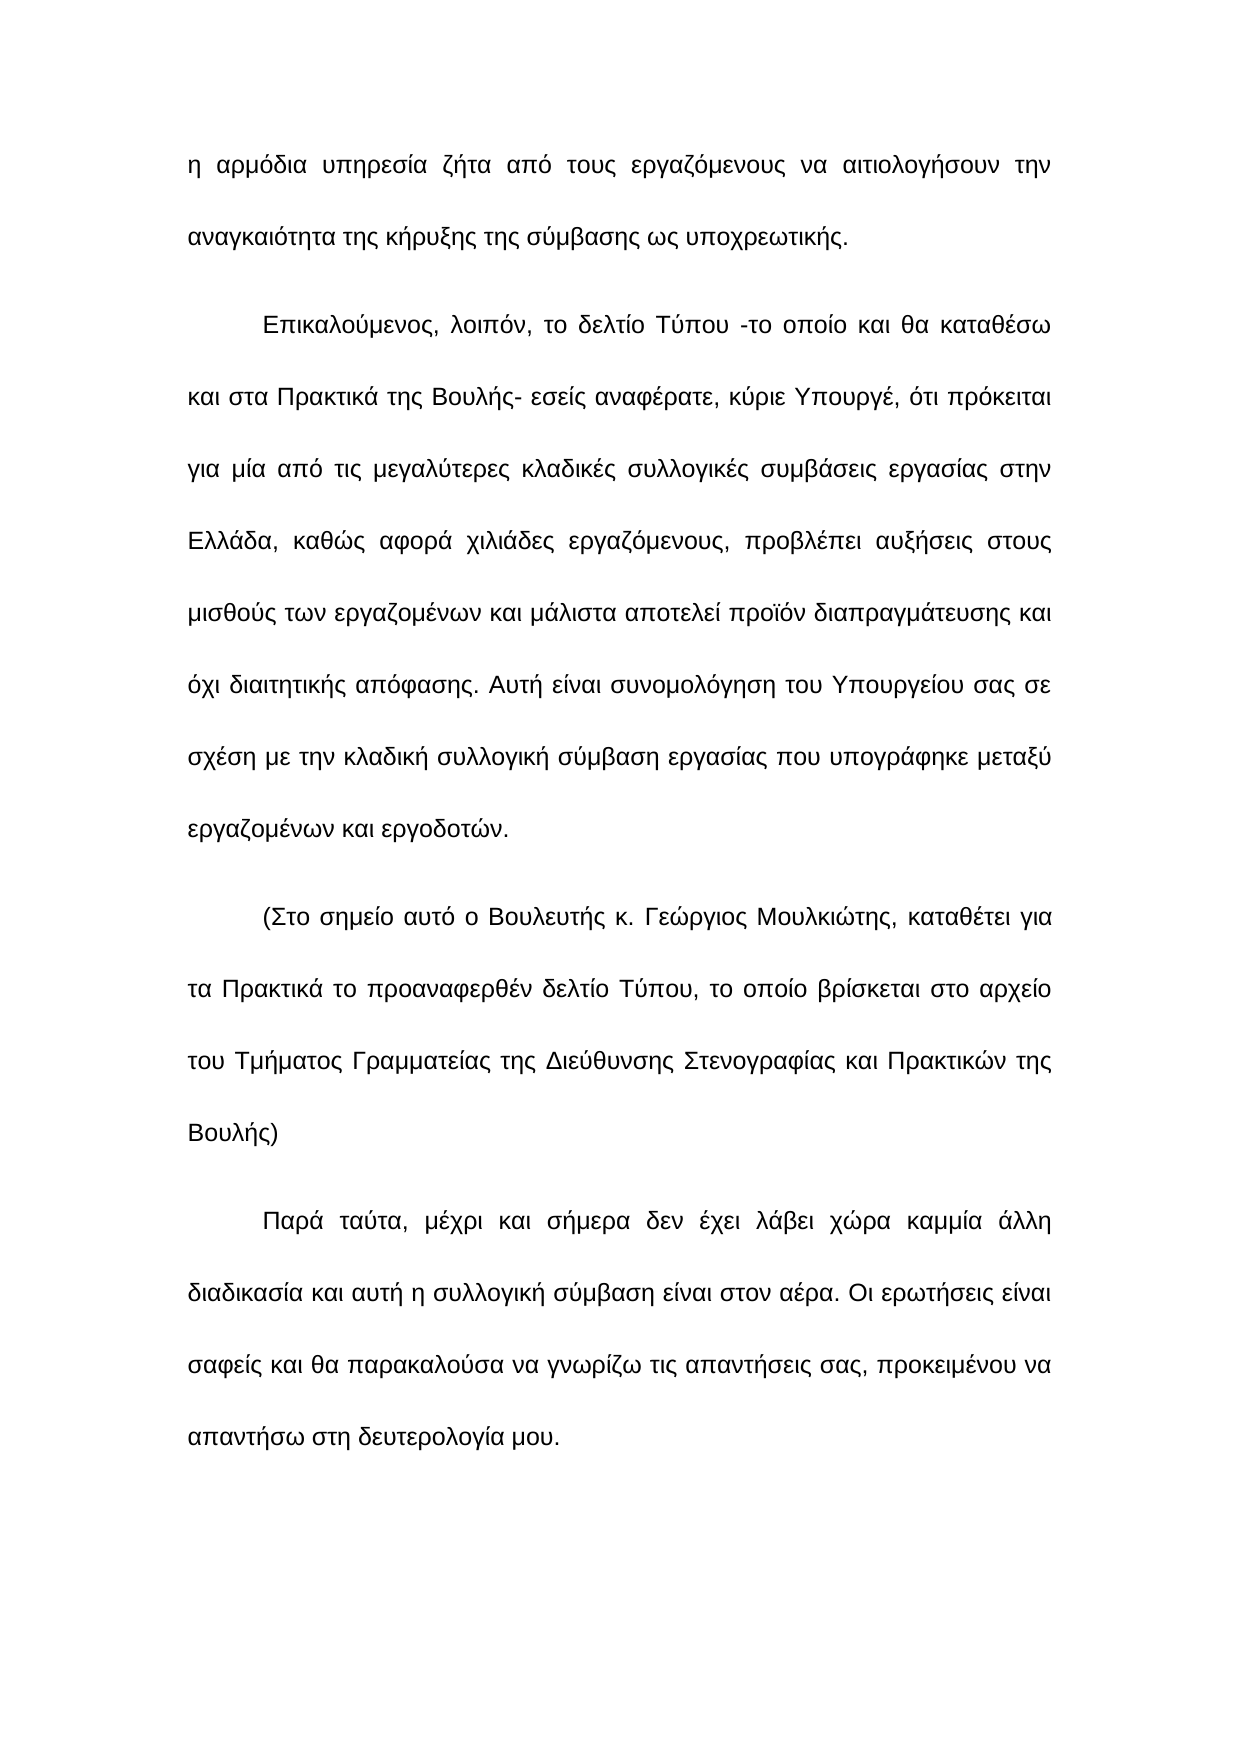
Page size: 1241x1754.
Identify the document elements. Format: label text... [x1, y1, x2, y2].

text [187, 150, 1053, 251]
text (Στο σημείο αυτό ο Βουλευτής κ. Γεώργιος Μουλκιώτης, καταθέτει για τα Πρακτικά το προαναφερθέν δελτίο Τύπου, το οποίο βρίσκεται στο αρχείο του Τμήματος Γραμματείας της Διεύθυνσης Στενογραφίας και Πρακτικών της Βουλής) [187, 902, 1053, 1146]
text Παρά ταύτα, μέχρι και σήμερα δεν έχει λάβει χώρα καμμία άλλη διαδικασία και αυτή η συλλογική σύμβαση είναι στον αέρα. Οι ερωτήσεις είναι σαφείς και θα παρακαλούσα να γνωρίζω τις απαντήσεις σας, προκειμένου να απαντήσω στη δευτερολογία μου. [187, 1206, 1053, 1451]
text Επικαλούμενος, λοιπόν, το δελτίο Τύπου -το οποίο και θα καταθέσω και στα Πρακτικά της Βουλής- εσείς αναφέρατε, κύριε Υπουργέ, ότι πρόκειται για μία από τις μεγαλύτερες κλαδικές συλλογικές συμβάσεις εργασίας στην Ελλάδα, καθώς αφορά χιλιάδες εργαζόμενους, προβλέπει αυξήσεις στους μισθούς των εργαζομένων και μάλιστα αποτελεί προϊόν διαπραγμάτευσης και όχι διαιτητικής απόφασης. Αυτή είναι συνομολόγηση του Υπουργείου σας σε σχέση με την κλαδική συλλογική σύμβαση εργασίας που υπογράφηκε μεταξύ εργαζομένων και εργοδοτών. [187, 310, 1053, 842]
